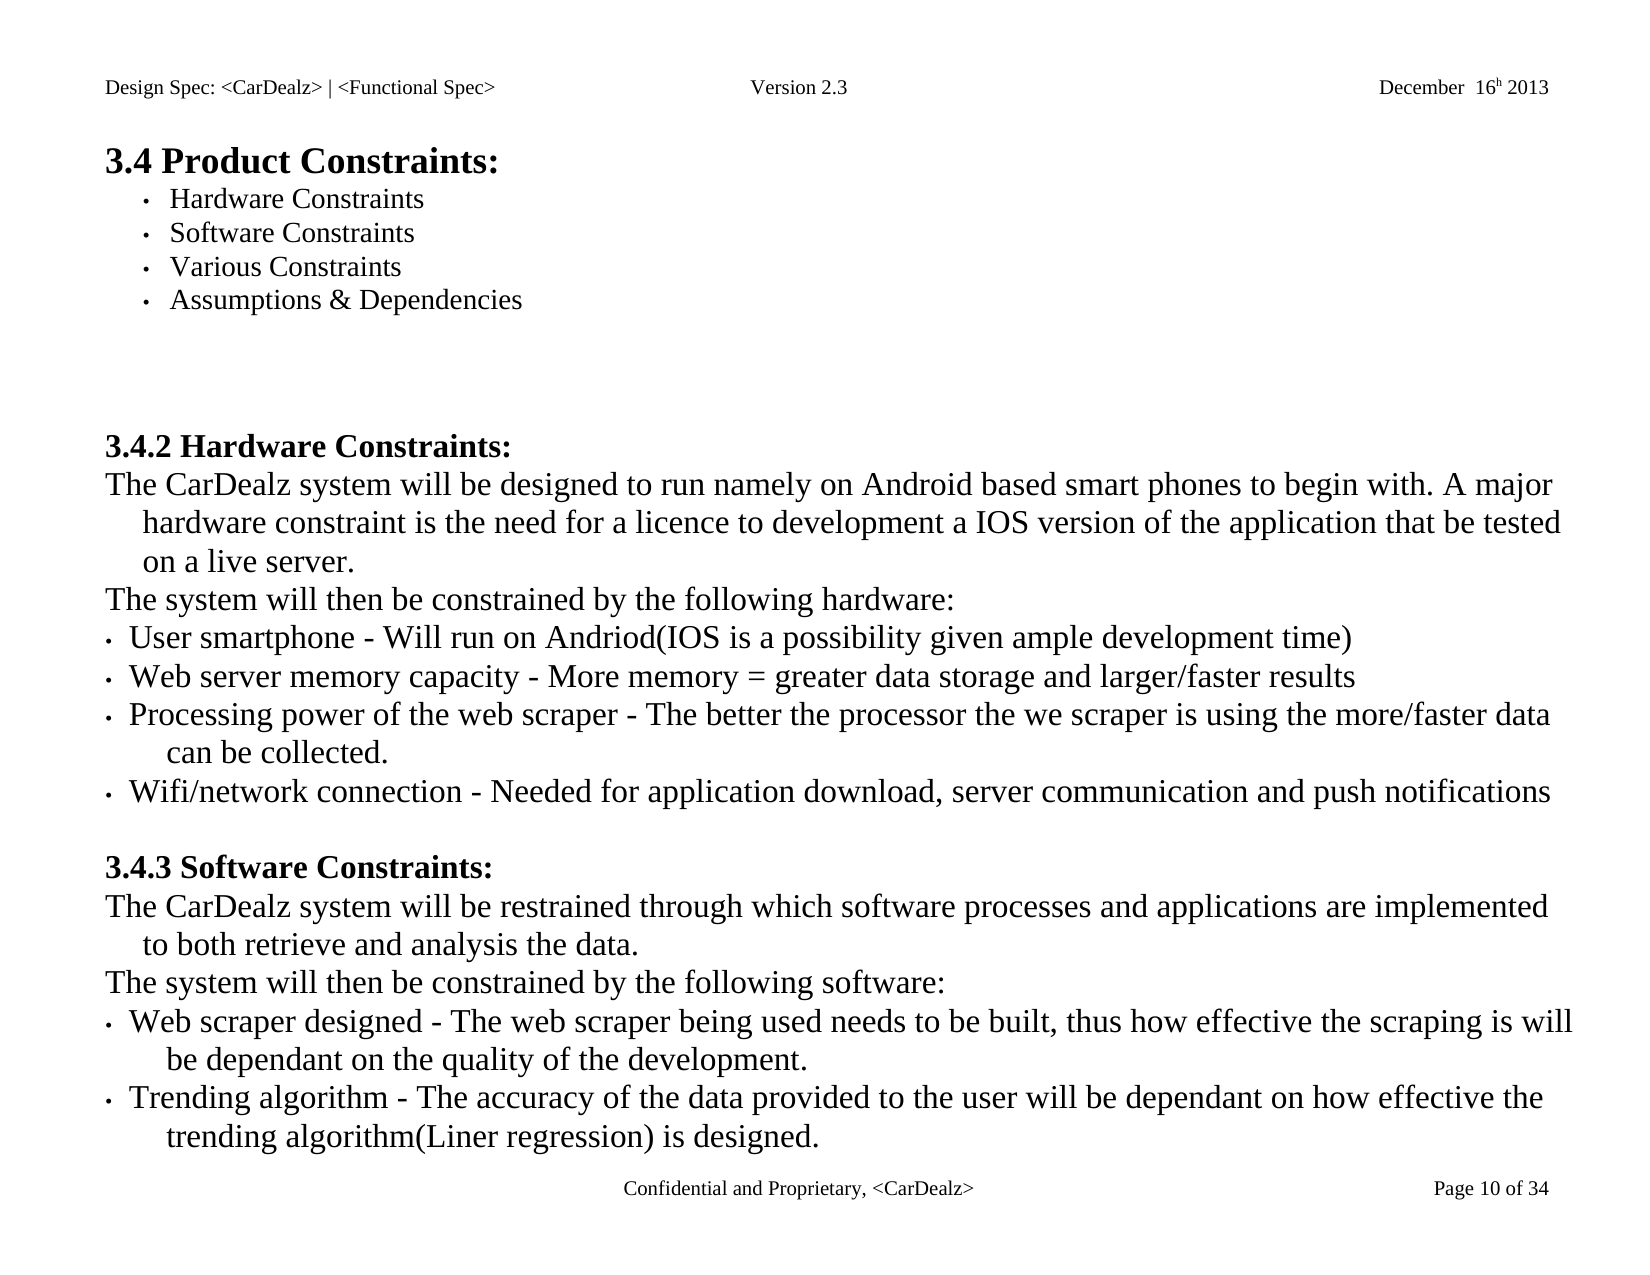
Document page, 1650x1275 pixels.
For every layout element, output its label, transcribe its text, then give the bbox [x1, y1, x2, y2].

list Various Constraints [142, 249, 1575, 282]
list Software Constraints [142, 215, 1575, 249]
list Hardware Constraints [142, 182, 1575, 215]
list The system will then be constrained by the following hardware: [105, 579, 1575, 618]
list The system will then be constrained by the following software: [105, 963, 1575, 1001]
list Processing power of the web scraper - The better the processor the we scraper is using the more/faster data can be collected. [105, 694, 1575, 771]
list Assumptions & Dependencies [142, 282, 1575, 316]
list The CarDealz system will be designed to run namely on Android based smart phones to begin with. A major hardware constraint is the need for a licence to development a IOS version of the application that be tested on a live server. [105, 464, 1575, 579]
list The CarDealz system will be restrained through which software processes and applications are implemented to both retrieve and analysis the data. [105, 886, 1575, 963]
list Wifi/network connection - Needed for application download, server communication and push notifications [105, 771, 1575, 809]
list 3.4.2 Hardware Constraints: [105, 426, 1575, 464]
list Web scraper designed - The web scraper being used needs to be built, thus how effective the scraping is will be dependant on the quality of the development. [105, 1001, 1575, 1078]
list Trending algorithm - The accuracy of the data provided to the user will be dependant on how effective the trending algorithm(Liner regression) is designed. [105, 1078, 1575, 1154]
list Web server memory capacity - More memory = greater data storage and larger/faster results [105, 656, 1575, 694]
list 3.4.3 Software Constraints: [105, 848, 1575, 886]
list 3.4 Product Constraints: [105, 138, 1575, 182]
list User smartphone - Will run on Andriod(IOS is a possibility given ample development time) [105, 618, 1575, 656]
